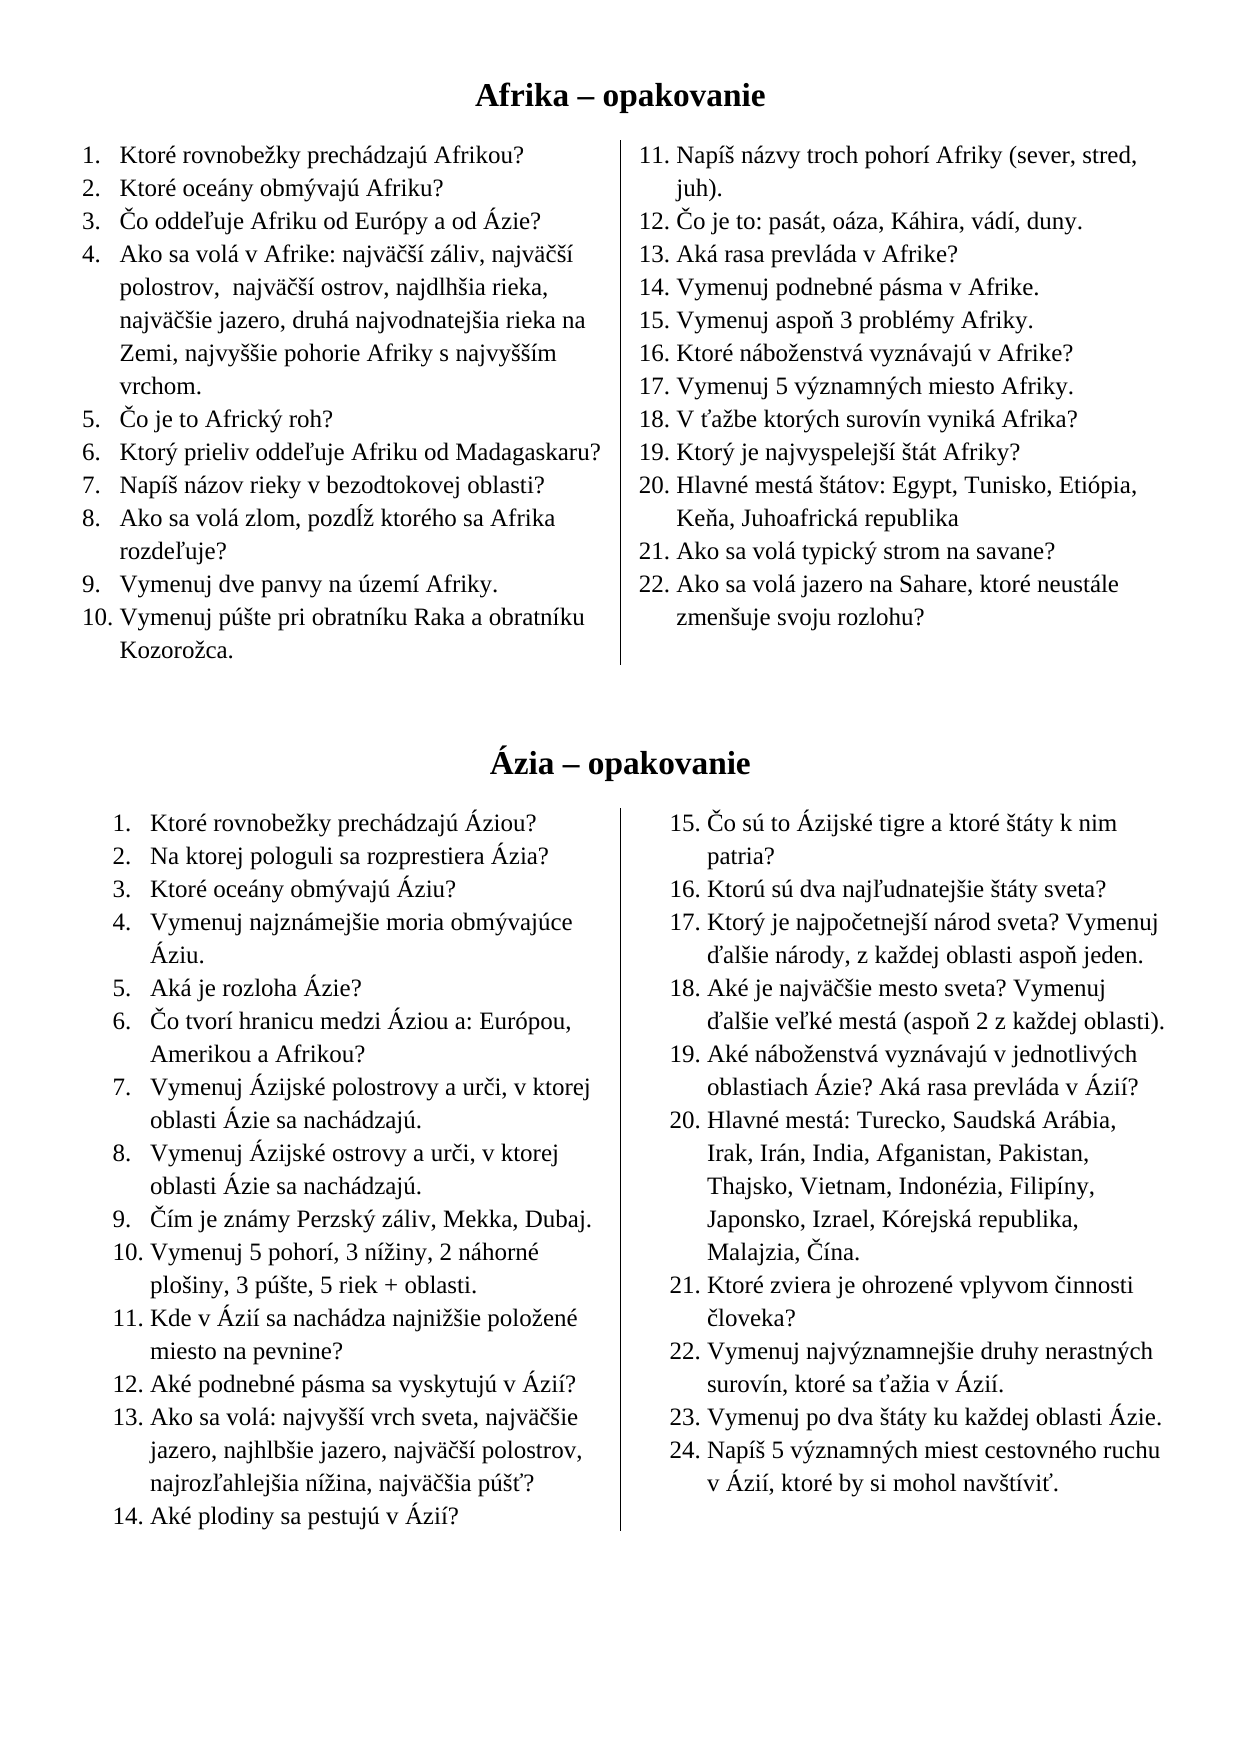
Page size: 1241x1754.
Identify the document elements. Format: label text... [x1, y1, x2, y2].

list Aké náboženstvá vyznávajú v jednotlivých oblastiach Ázie? Aká rasa prevláda v Ázií? [669, 1039, 1165, 1101]
list Vymenuj aspoň 3 problémy Afriky. [639, 305, 1165, 334]
list Ako sa volá: najvyšší vrch sveta, najväčšie jazero, najhlbšie jazero, najväčší polostrov, najrozľahlejšia nížina, najväčšia púšť? [112, 1402, 608, 1497]
list Ktoré náboženstvá vyznávajú v Afrike? [639, 338, 1165, 367]
list Na ktorej pologuli sa rozprestiera Ázia? [112, 841, 608, 869]
list Čo sú to Ázijské tigre a ktoré štáty k nim patria? [669, 808, 1165, 869]
list Ktoré rovnobežky prechádzajú Afrikou? [82, 140, 608, 169]
list Hlavné mestá štátov: Egypt, Tunisko, Etiópia, Keňa, Juhoafrická republika [639, 470, 1165, 532]
list Ako sa volá typický strom na savane? [639, 536, 1165, 565]
list Aká rasa prevláda v Afrike? [639, 239, 1165, 268]
list Vymenuj 5 pohorí, 3 nížiny, 2 náhorné plošiny, 3 púšte, 5 riek + oblasti. [112, 1237, 608, 1299]
list Aké podnebné pásma sa vyskytujú v Ázií? [112, 1369, 608, 1398]
list Hlavné mestá: Turecko, Saudská Arábia, Irak, Irán, India, Afganistan, Pakistan, Thajsko, Vietnam, Indonézia, Filipíny, Japonsko, Izrael, Kórejská republika, Malajzia, Čína. [669, 1105, 1165, 1266]
list Vymenuj Ázijské ostrovy a urči, v ktorej oblasti Ázie sa nachádzajú. [112, 1138, 608, 1200]
list Vymenuj podnebné pásma v Afrike. [639, 272, 1165, 301]
list Vymenuj púšte pri obratníku Raka a obratníku Kozorožca. [82, 602, 608, 664]
list Ktoré rovnobežky prechádzajú Áziou? [112, 808, 608, 837]
list Ktoré oceány obmývajú Afriku? [82, 173, 608, 202]
list Ako sa volá jazero na Sahare, ktoré neustále zmenšuje svoju rozlohu? [639, 569, 1165, 631]
list Ktoré zviera je ohrozené vplyvom činnosti človeka? [669, 1270, 1165, 1332]
text Ázia – opakovanie [75, 743, 1165, 781]
list Vymenuj Ázijské polostrovy a urči, v ktorej oblasti Ázie sa nachádzajú. [112, 1072, 608, 1134]
list Ktorý prieliv oddeľuje Afriku od Madagaskaru? [82, 437, 608, 466]
list Vymenuj po dva štáty ku každej oblasti Ázie. [669, 1402, 1165, 1431]
list Ktorý je najvyspelejší štát Afriky? [639, 437, 1165, 466]
list Kde v Ázií sa nachádza najnižšie položené miesto na pevnine? [112, 1303, 608, 1365]
list Čím je známy Perzský záliv, Mekka, Dubaj. [112, 1204, 608, 1233]
list Vymenuj najvýznamnejšie druhy nerastných surovín, ktoré sa ťažia v Ázií. [669, 1336, 1165, 1398]
list Vymenuj najznámejšie moria obmývajúce Áziu. [112, 907, 608, 969]
list Ktorý je najpočetnejší národ sveta? Vymenuj ďalšie národy, z každej oblasti aspoň jeden. [669, 907, 1165, 969]
list Čo je to Africký roh? [82, 404, 608, 433]
list Čo je to: pasát, oáza, Káhira, vádí, duny. [639, 206, 1165, 235]
list Čo tvorí hranicu medzi Áziou a: Európou, Amerikou a Afrikou? [112, 1006, 608, 1068]
list Ktorú sú dva najľudnatejšie štáty sveta? [669, 874, 1165, 903]
list Napíš názvy troch pohorí Afriky (sever, stred, juh). [639, 140, 1165, 202]
text Afrika – opakovanie [75, 75, 1165, 113]
list Aká je rozloha Ázie? [112, 973, 608, 1002]
list Vymenuj dve panvy na území Afriky. [82, 569, 608, 598]
list Ktoré oceány obmývajú Áziu? [112, 874, 608, 903]
list Napíš 5 významných miest cestovného ruchu v Ázií, ktoré by si mohol navštíviť. [669, 1435, 1165, 1497]
list Aké plodiny sa pestujú v Ázií? [112, 1501, 608, 1530]
list V ťažbe ktorých surovín vyniká Afrika? [639, 404, 1165, 433]
list Napíš názov rieky v bezodtokovej oblasti? [82, 470, 608, 499]
list Čo oddeľuje Afriku od Európy a od Ázie? [82, 206, 608, 235]
list Ako sa volá v Afrike: najväčší záliv, najväčší polostrov, najväčší ostrov, najdlhšia rieka, najväčšie jazero, druhá najvodnatejšia rieka na Zemi, najvyššie pohorie Afriky s najvyšším vrchom. [82, 239, 608, 400]
list Ako sa volá zlom, pozdĺž ktorého sa Afrika rozdeľuje? [82, 503, 608, 565]
list Aké je najväčšie mesto sveta? Vymenuj ďalšie veľké mestá (aspoň 2 z každej oblasti). [669, 973, 1165, 1035]
list Vymenuj 5 významných miesto Afriky. [639, 371, 1165, 400]
